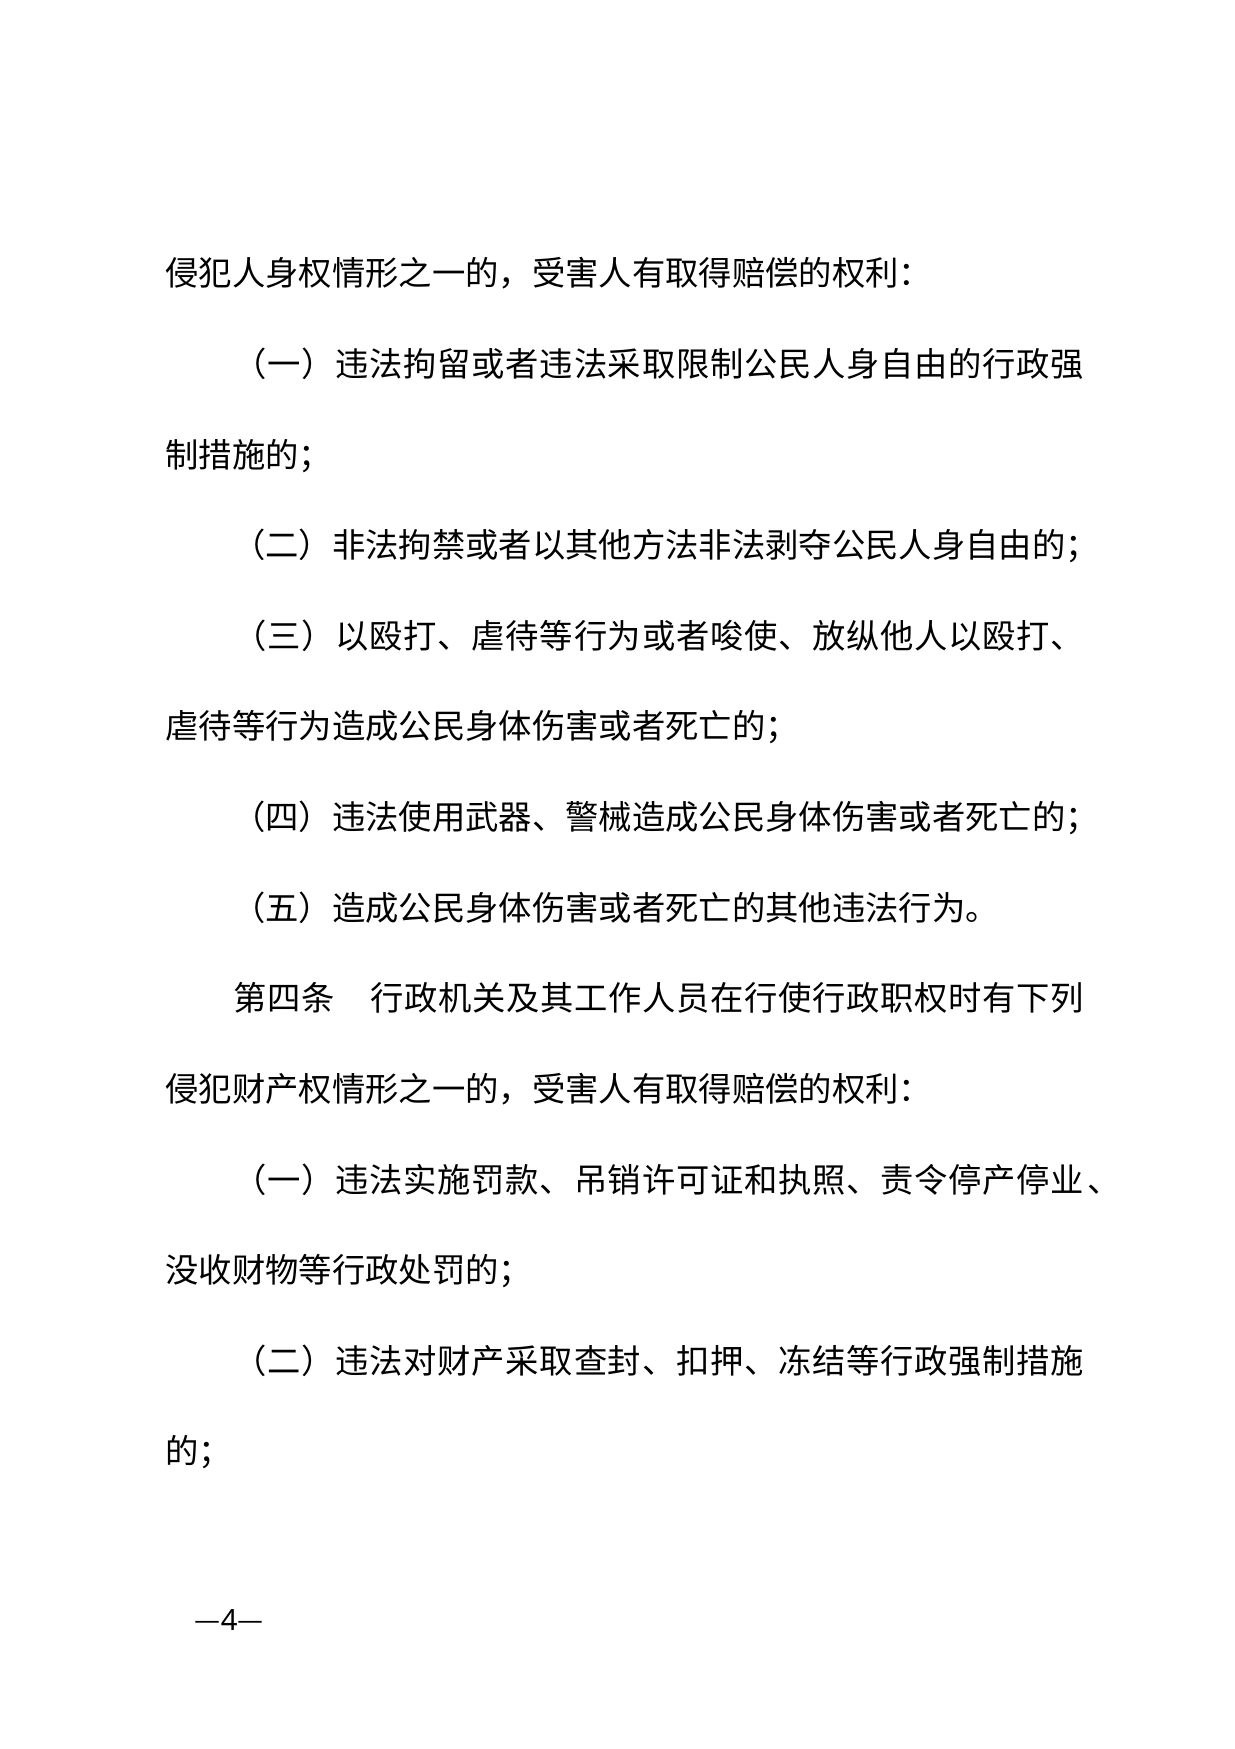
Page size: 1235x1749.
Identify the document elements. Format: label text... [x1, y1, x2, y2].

text （四）违法使用武器、警械造成公民身体伤害或者死亡的； [165, 770, 1087, 860]
text （二）非法拘禁或者以其他方法非法剥夺公民人身自由的； [165, 498, 1087, 588]
text （二）违法对财产采取查封、扣押、冻结等行政强制措施的； [165, 1313, 1087, 1495]
text 第四条 行政机关及其工作人员在行使行政职权时有下列侵犯财产权情形之一的，受害人有取得赔偿的权利： [165, 951, 1087, 1132]
text （一）违法拘留或者违法采取限制公民人身自由的行政强制措施的； [165, 317, 1087, 498]
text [165, 226, 1087, 317]
text （一）违法实施罚款、吊销许可证和执照、责令停产停业、没收财物等行政处罚的； [165, 1132, 1087, 1313]
text （三）以殴打、虐待等行为或者唆使、放纵他人以殴打、虐待等行为造成公民身体伤害或者死亡的； [165, 588, 1087, 770]
text （五）造成公民身体伤害或者死亡的其他违法行为。 [165, 860, 1087, 951]
